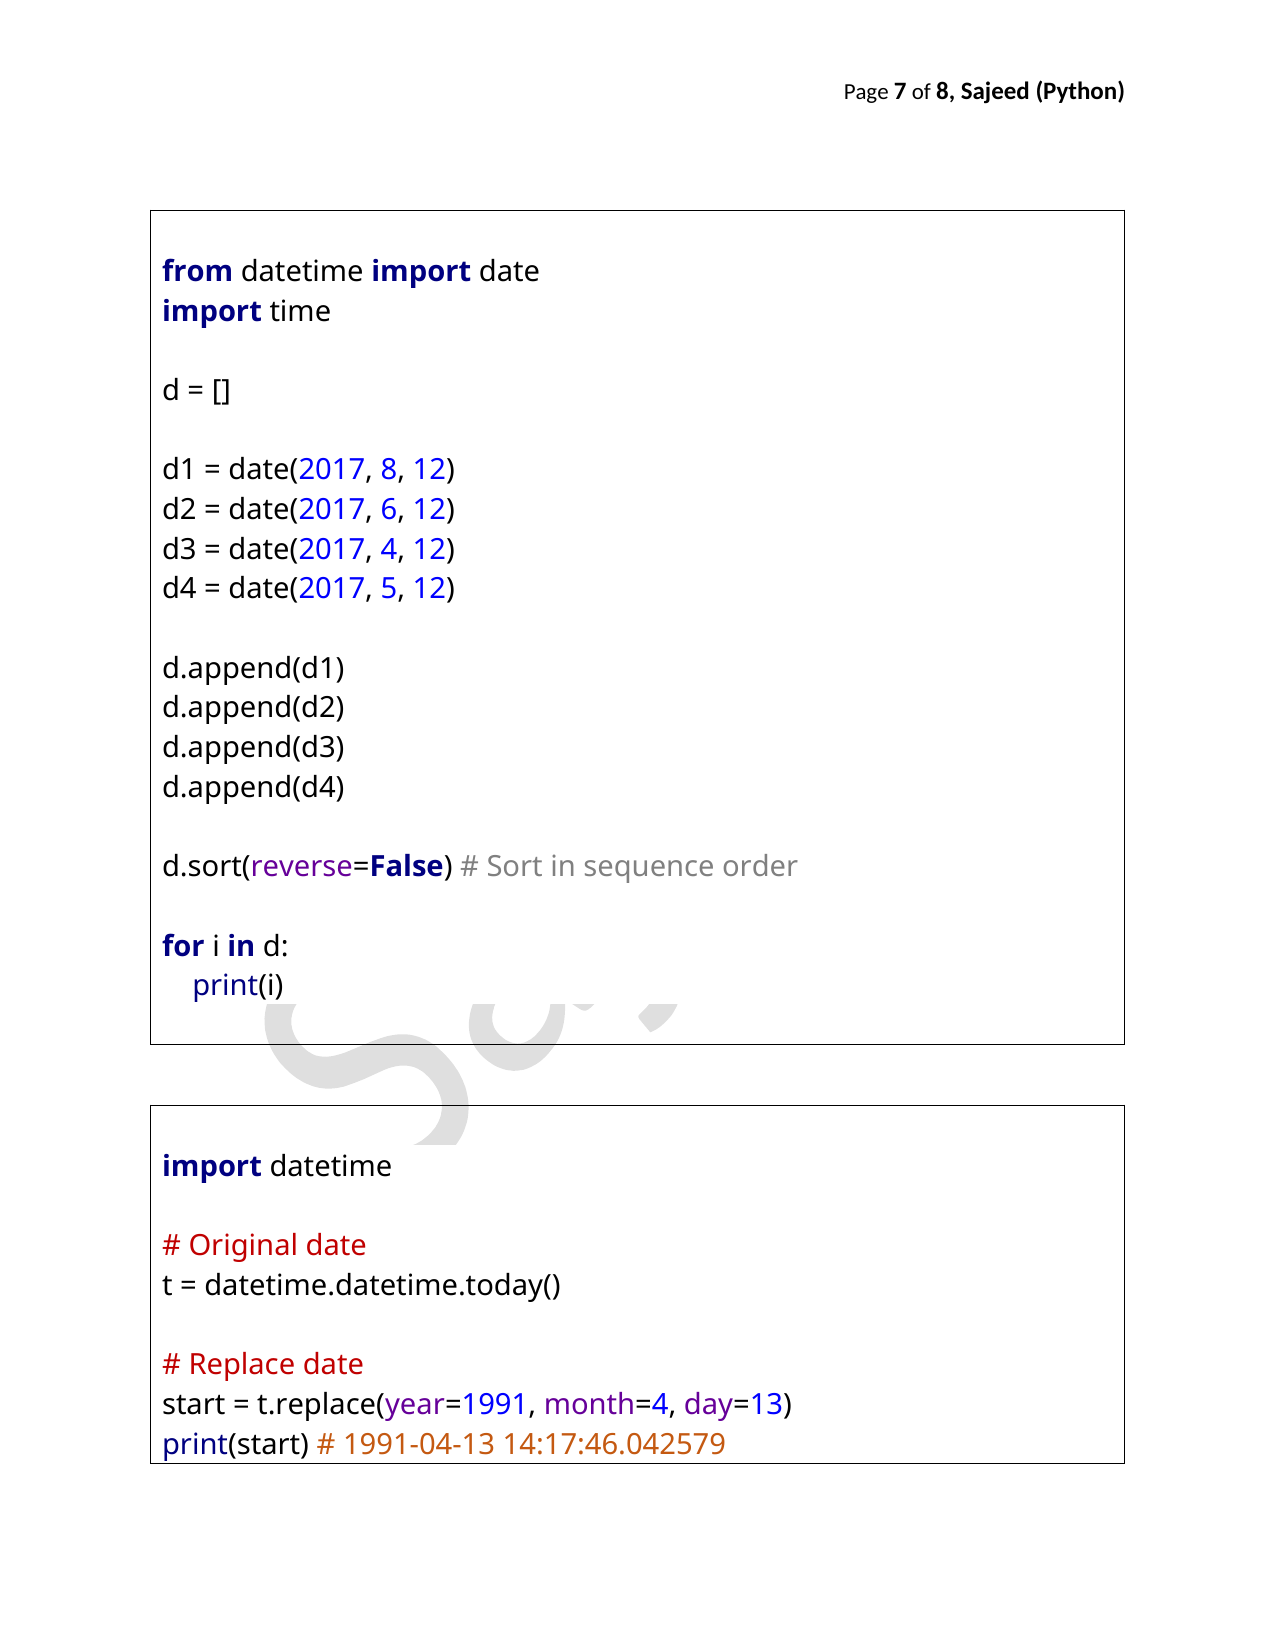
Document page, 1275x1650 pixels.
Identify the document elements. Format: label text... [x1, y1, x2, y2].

table_header from datetime import date import time d = [] d1 = date(2017, 8, 12) d2 = date(2017, 6, 12) d3 = date(2017, 4, 12) d4 = date(2017, 5, 12) d.append(d1) d.append(d2) d.append(d3) d.append(d4) d.sort(reverse=False) # Sort in sequence order for i in d: print(i) [151, 211, 1124, 1044]
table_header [151, 1106, 1124, 1463]
